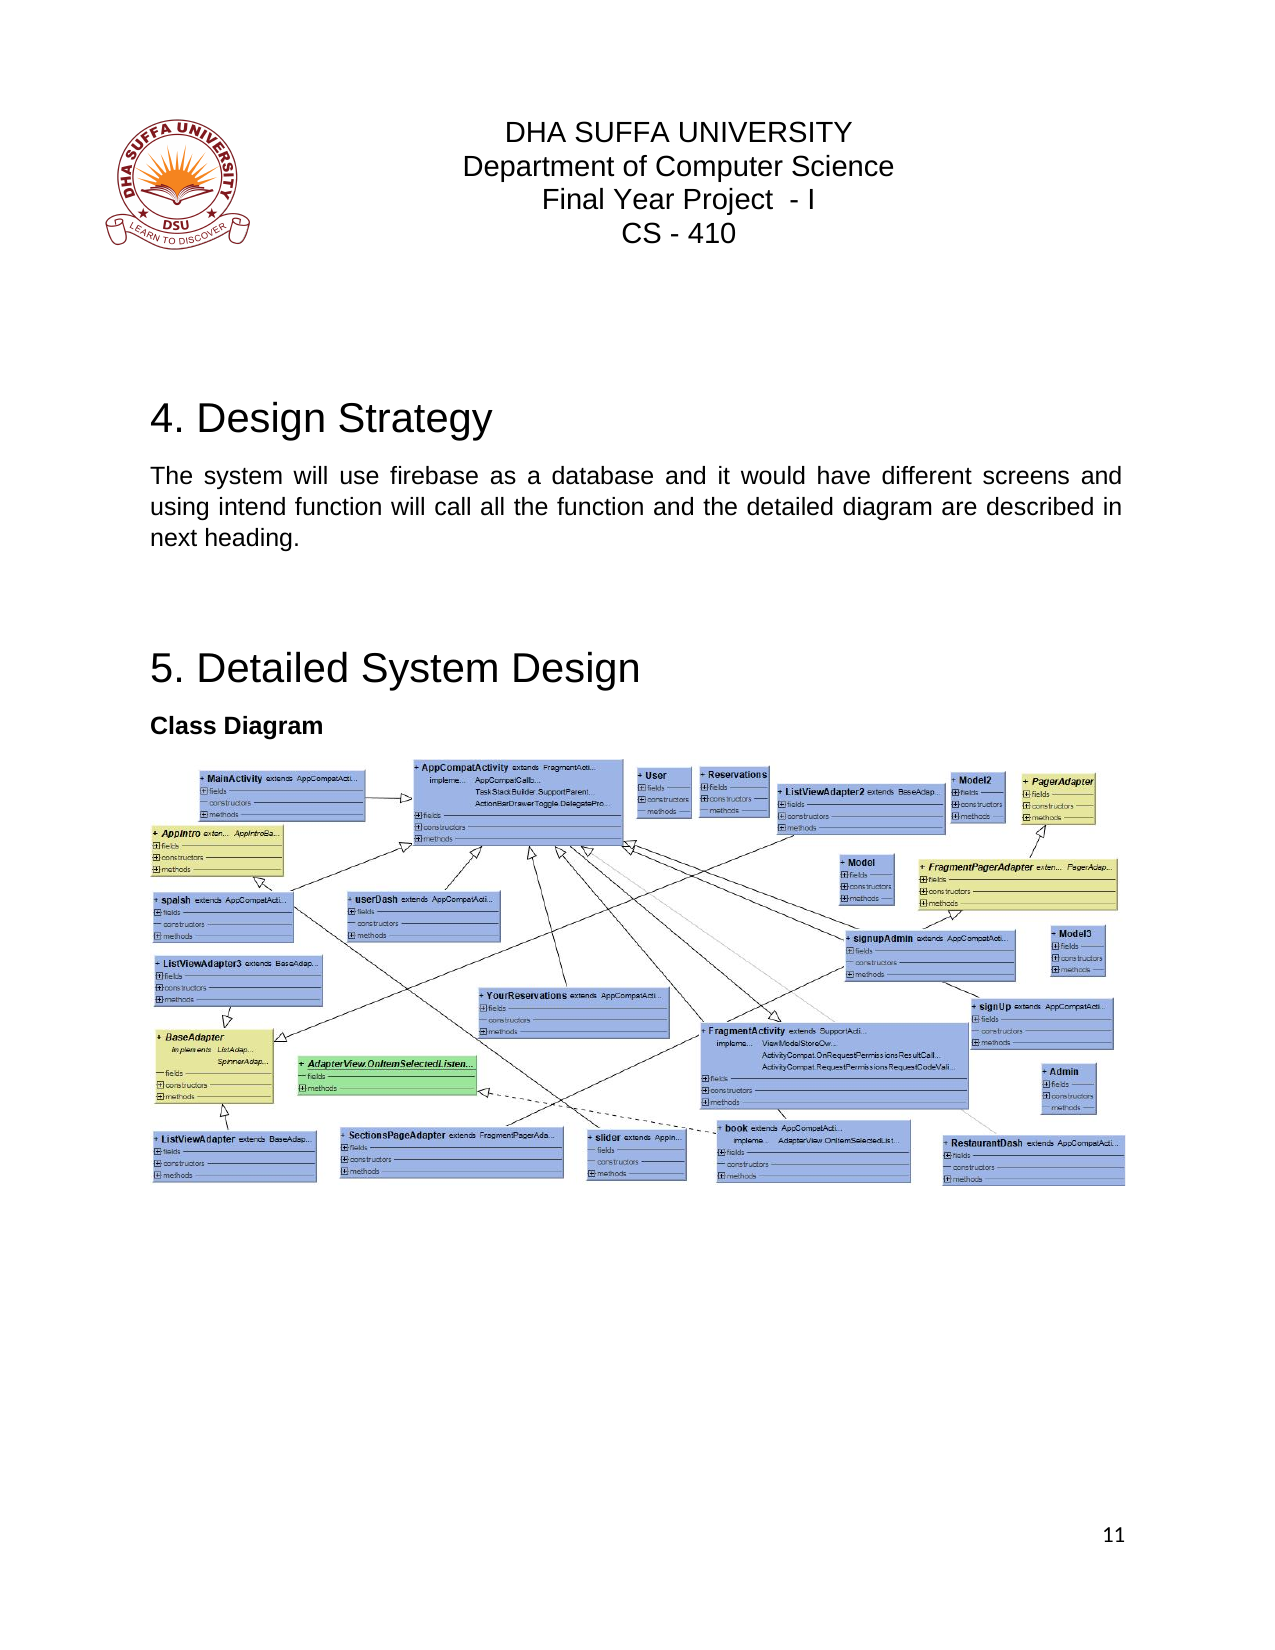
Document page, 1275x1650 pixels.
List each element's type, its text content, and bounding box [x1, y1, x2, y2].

text The system will use firebase as a database and it would have different screens and using intend function will call all the function and the detailed diagram are described in next heading. [150, 461, 1125, 552]
text Class Diagram [150, 711, 1125, 740]
picture [103, 115, 252, 256]
subtitle 4. Design Strategy [150, 394, 1125, 442]
subtitle 5. Detailed System Design [150, 644, 1125, 692]
picture [150, 759, 1125, 1186]
